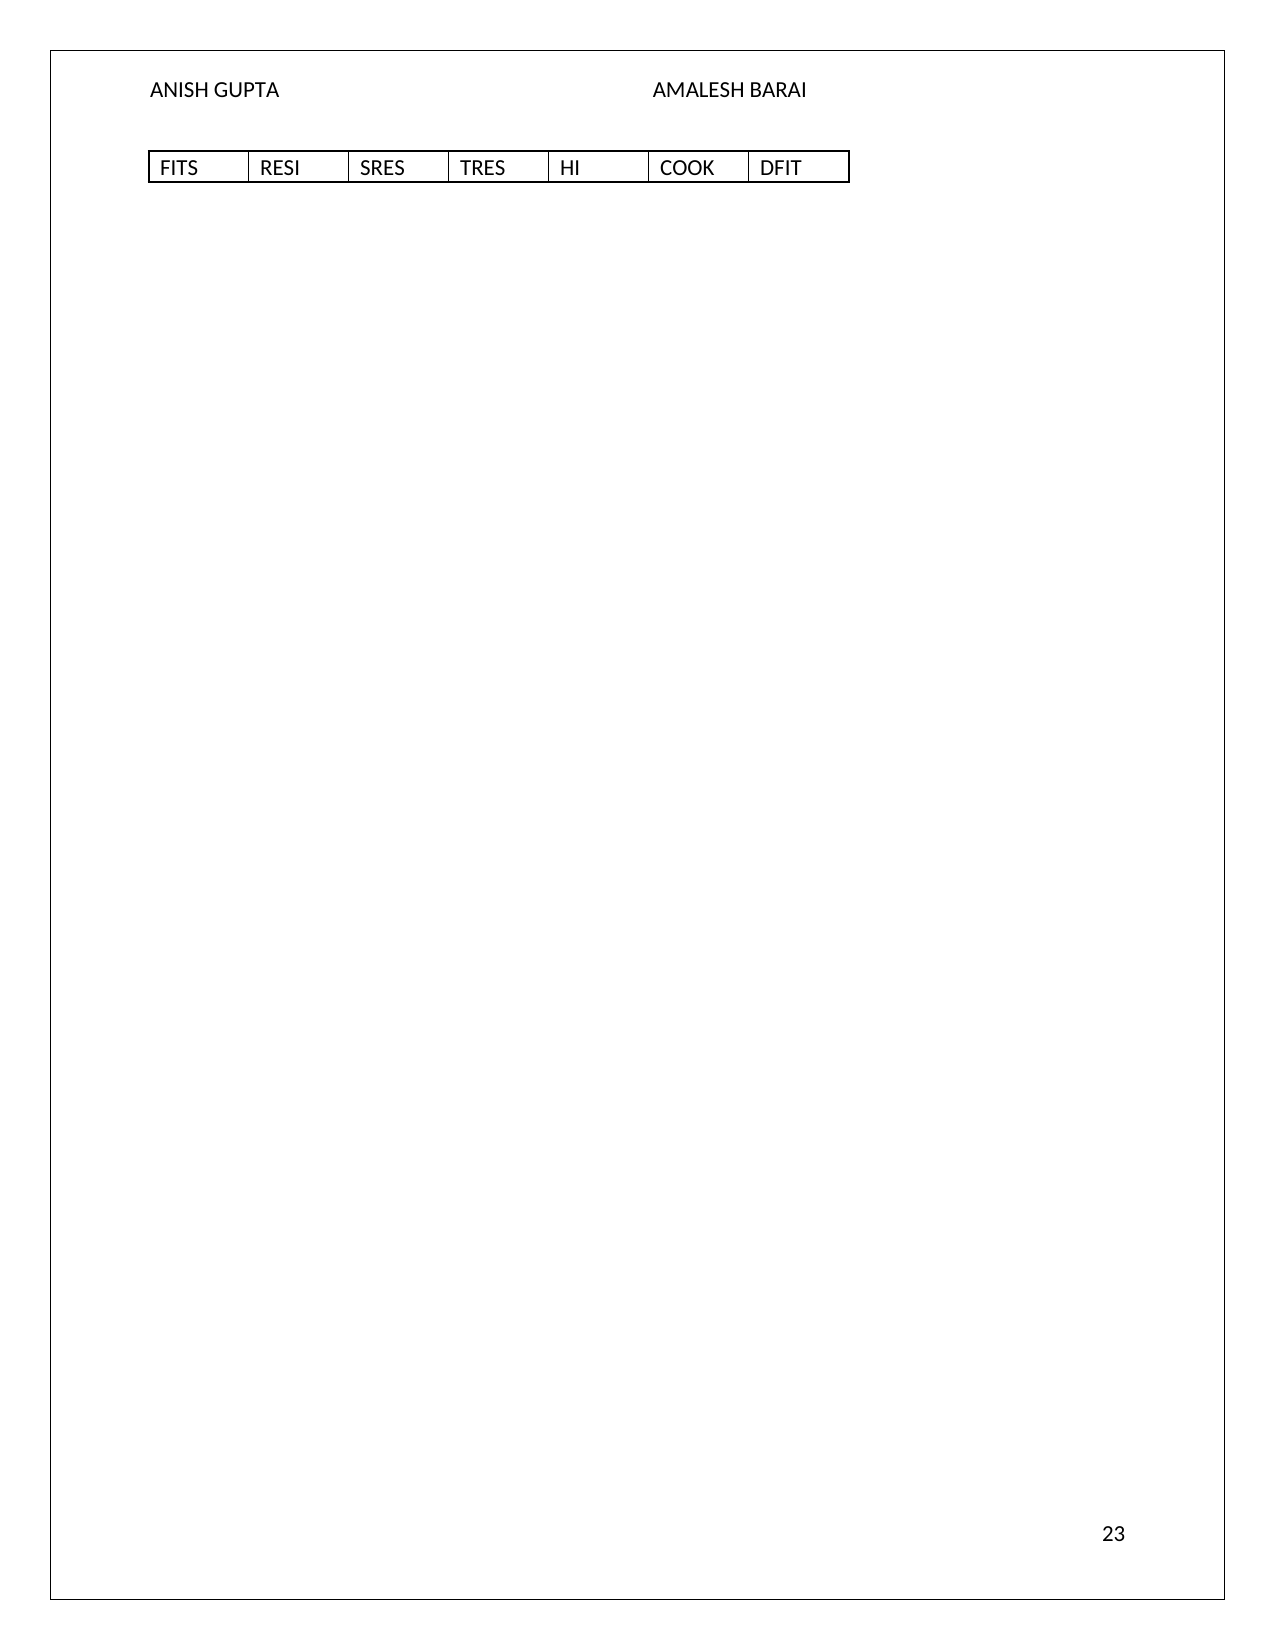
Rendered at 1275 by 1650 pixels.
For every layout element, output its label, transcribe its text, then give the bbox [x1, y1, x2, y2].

table_header COOK [649, 152, 748, 181]
table_header DFIT [749, 152, 848, 181]
table_header TRES [449, 152, 548, 181]
table_header HI [549, 152, 648, 181]
table_header FITS [150, 152, 248, 181]
table_header SRES [349, 152, 448, 181]
table_header RESI [249, 152, 348, 181]
